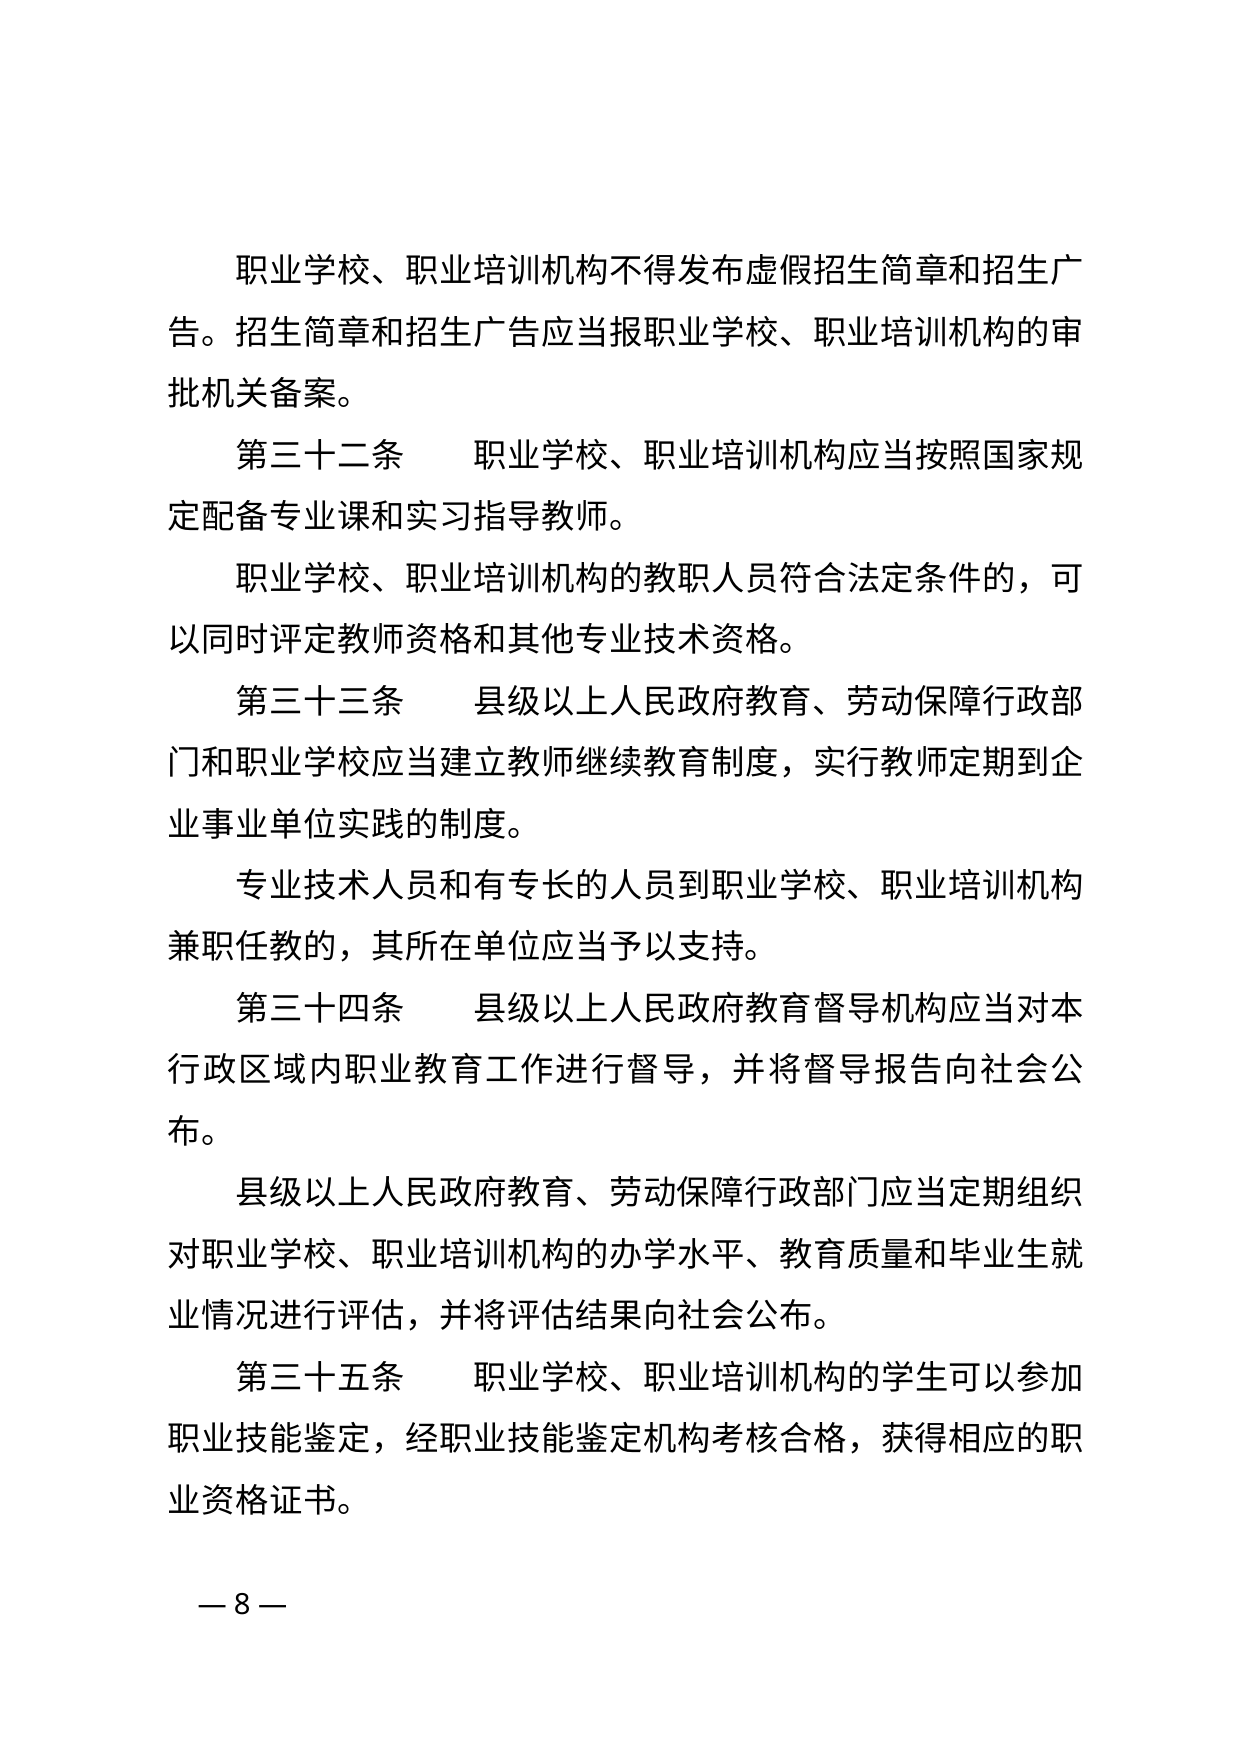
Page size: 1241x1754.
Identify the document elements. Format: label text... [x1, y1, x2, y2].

text 专业技术人员和有专长的人员到职业学校、职业培训机构兼职任教的，其所在单位应当予以支持。 [168, 852, 1084, 975]
text 第三十五条 职业学校、职业培训机构的学生可以参加职业技能鉴定，经职业技能鉴定机构考核合格，获得相应的职业资格证书。 [168, 1344, 1084, 1528]
text 县级以上人民政府教育、劳动保障行政部门应当定期组织对职业学校、职业培训机构的办学水平、教育质量和毕业生就业情况进行评估，并将评估结果向社会公布。 [168, 1159, 1084, 1344]
text 第三十三条 县级以上人民政府教育、劳动保障行政部门和职业学校应当建立教师继续教育制度，实行教师定期到企业事业单位实践的制度。 [168, 668, 1084, 852]
text 第三十四条 县级以上人民政府教育督导机构应当对本行政区域内职业教育工作进行督导，并将督导报告向社会公布。 [168, 975, 1084, 1159]
text 职业学校、职业培训机构的教职人员符合法定条件的，可以同时评定教师资格和其他专业技术资格。 [168, 545, 1084, 668]
text 第三十二条 职业学校、职业培训机构应当按照国家规定配备专业课和实习指导教师。 [168, 422, 1084, 545]
text 职业学校、职业培训机构不得发布虚假招生简章和招生广告。招生简章和招生广告应当报职业学校、职业培训机构的审批机关备案。 [168, 238, 1084, 422]
